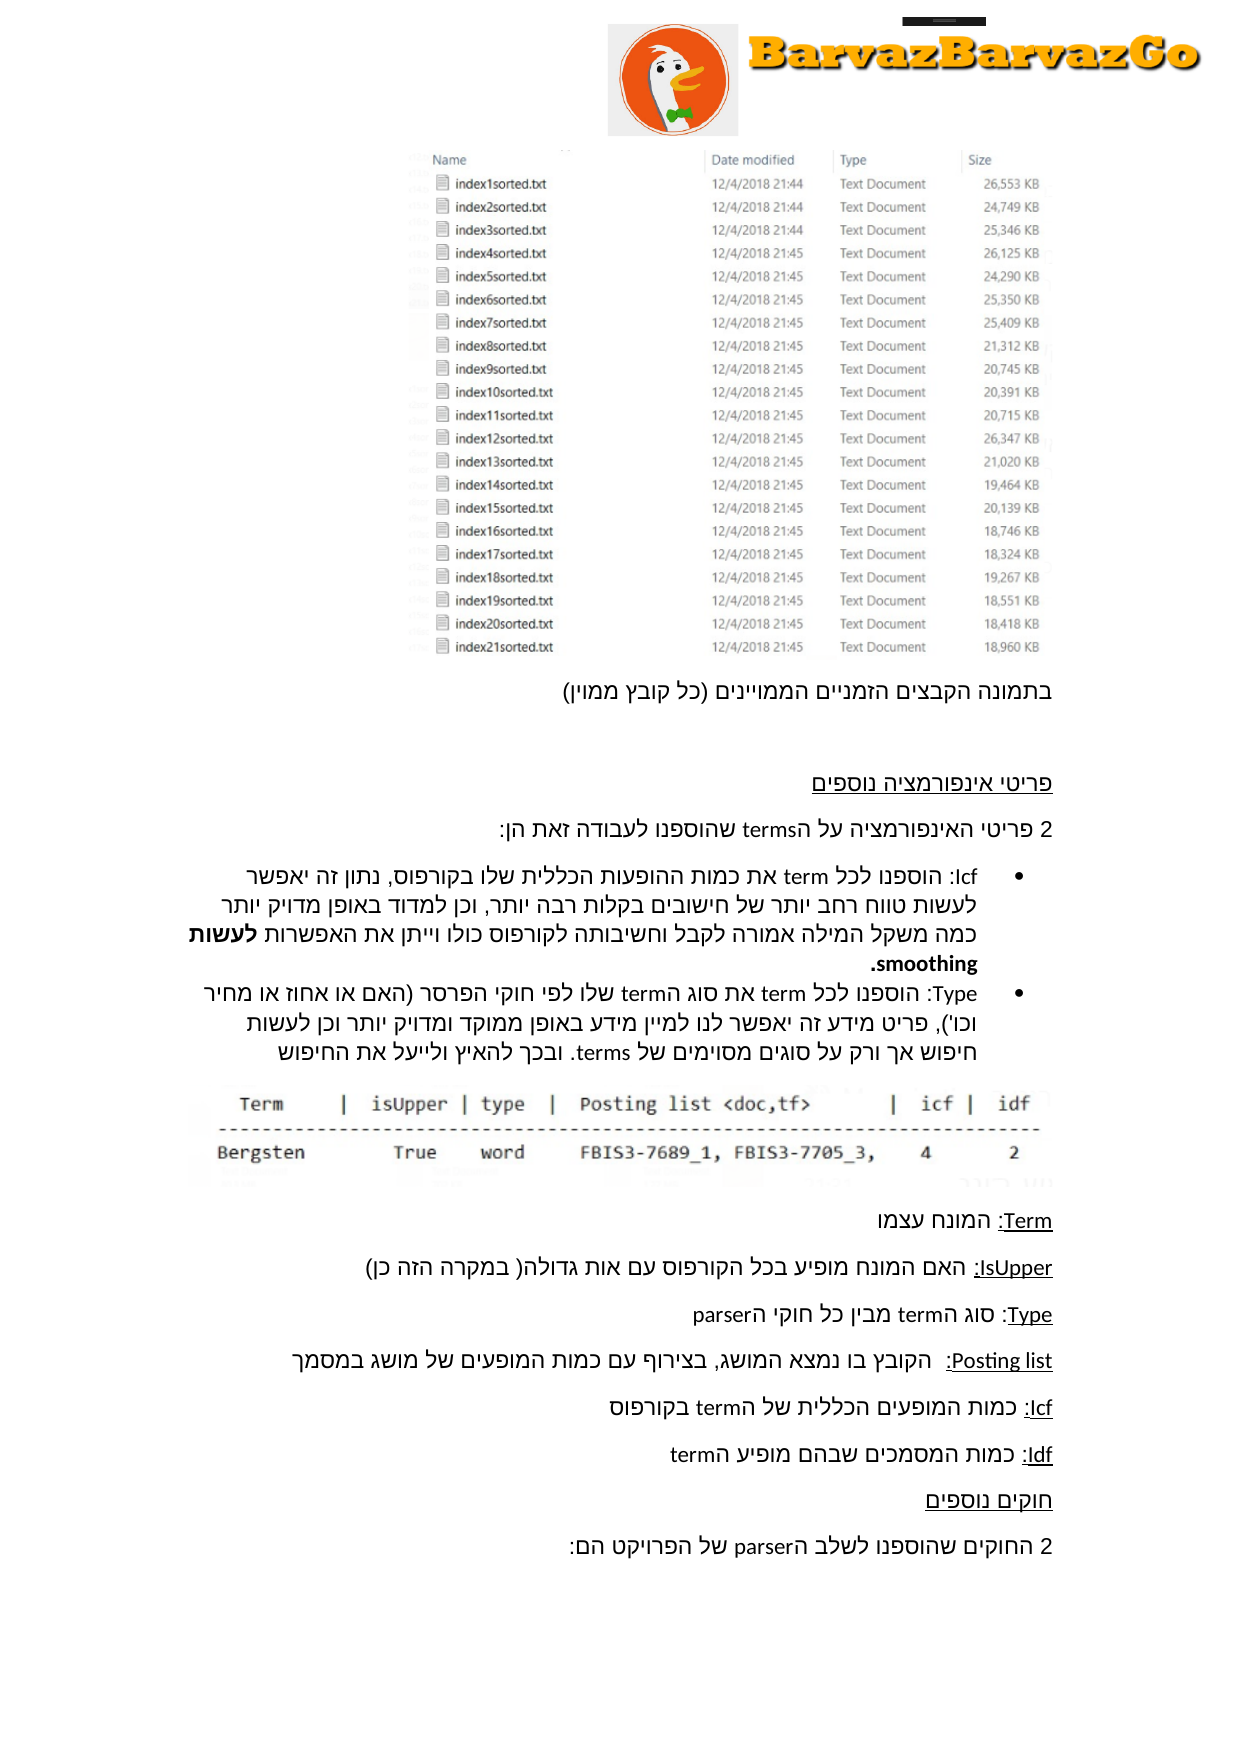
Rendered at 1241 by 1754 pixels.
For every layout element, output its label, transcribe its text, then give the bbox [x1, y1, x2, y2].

text Term: המונח עצמו [187, 1206, 1053, 1234]
text 2 החוקים שהוספנו לשלב הparser של הפרויקט הם: [187, 1532, 1053, 1560]
text בתמונה הקבצים הזמניים הממויינים (כל קובץ ממוין) [187, 678, 1053, 705]
picture [408, 150, 1053, 660]
text Type: סוג הterm מבין כל חוקי הparser [187, 1300, 1053, 1328]
list Icf: הוספנו לכל term את כמות ההופעות הכללית שלו בקורפוס, נתון זה יאפשר לעשות טווח רחב יותר של חישובים בקלות רבה יותר, וכן למדוד באופן מדויק יותר כמה משקל המילה אמורה לקבל וחשיבותה לקורפוס כולו וייתן את האפשרות לעשות smoothing. [187, 862, 1015, 977]
text Icf: כמות המופעים הכללית של הterm בקורפוס [187, 1393, 1053, 1421]
text 2 פריטי האינפורמציה על הterms שהוספנו לעבודה זאת הן: [187, 815, 1053, 843]
picture [187, 1085, 1053, 1187]
text Posting list: הקובץ בו נמצא המושג, בצירוף עם כמות המופעים של מושג במסמך [187, 1347, 1053, 1374]
text חוקים נוספים [187, 1487, 1053, 1513]
picture [604, 15, 1220, 147]
list Type: הוספנו לכל term את סוג הterm שלו לפי חוקי הפרסר (האם או אחוז או מחיר וכו'), פריט מידע זה יאפשר לנו למיין מידע באופן ממוקד ומדויק יותר וכן לעשות חיפוש אך ורק על סוגים מסוימים של terms. ובכך להאיץ ולייעל את החיפוש [187, 979, 1015, 1066]
text Idf: כמות המסמכים שבהם מופיע הterm [187, 1440, 1053, 1468]
text פריטי אינפורמציה נוספים [187, 770, 1053, 797]
text IsUpper: האם המונח מופיע בכל הקורפוס עם אות גדולה( במקרה הזה כן) [187, 1253, 1053, 1281]
